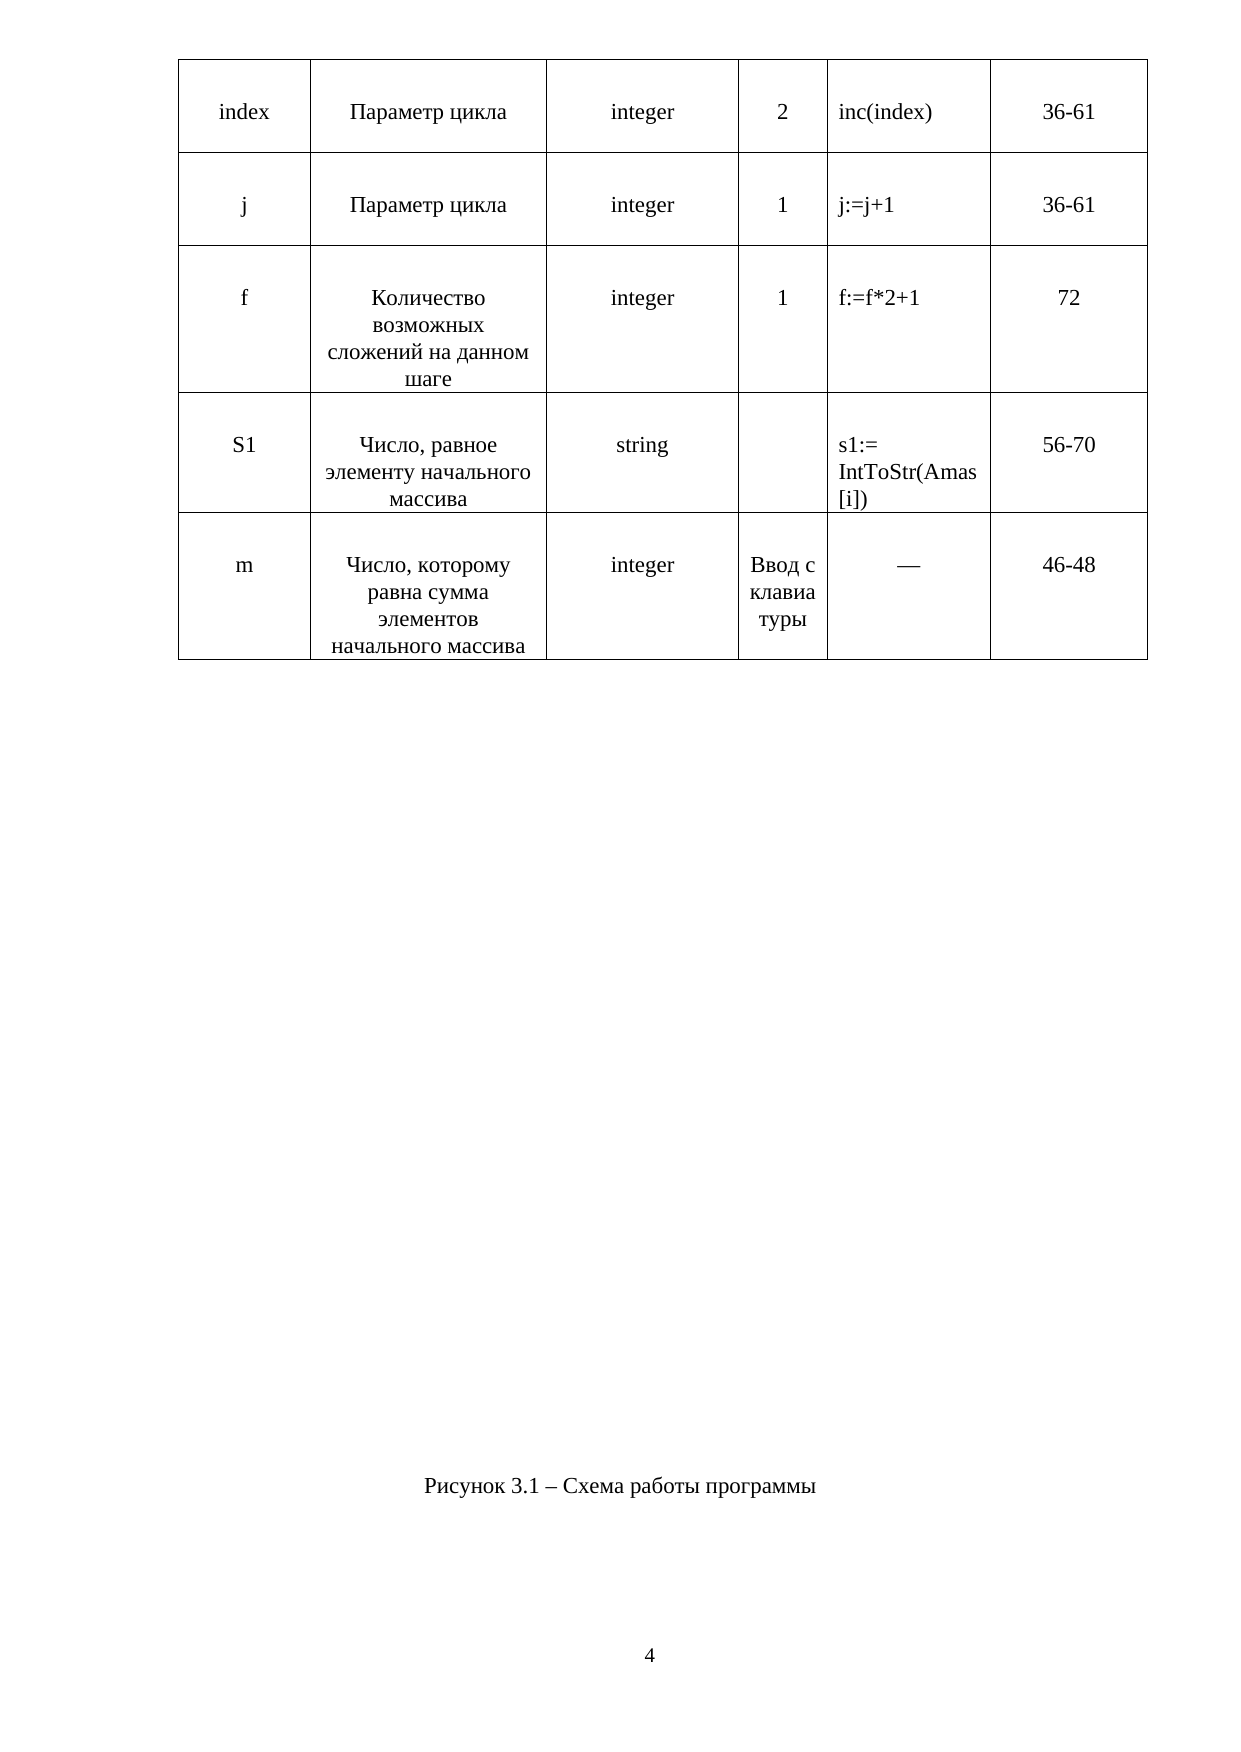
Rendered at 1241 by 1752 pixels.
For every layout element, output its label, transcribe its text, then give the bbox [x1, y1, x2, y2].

table_cell integer [547, 60, 738, 152]
table_cell 1 [739, 246, 827, 392]
table_cell f:=f*2+1 [828, 246, 990, 392]
table_cell j [179, 153, 310, 245]
table_cell 1 [739, 153, 827, 245]
table_cell integer [547, 246, 738, 392]
table_cell Параметр цикла [311, 153, 546, 245]
table_cell S1 [179, 393, 310, 512]
table_cell 2 [739, 60, 827, 152]
table_cell m [179, 513, 310, 659]
table_cell string [547, 393, 738, 512]
table_cell — [828, 513, 990, 659]
table_cell integer [547, 513, 738, 659]
table_cell index [179, 60, 310, 152]
table_cell Количество возможных сложений на данном шаге [311, 246, 546, 392]
table_cell Число, которому равна сумма элементов начального массива [311, 513, 546, 659]
table_cell integer [547, 153, 738, 245]
table_cell 72 [991, 246, 1147, 392]
table_cell 46-48 [991, 513, 1147, 659]
table_cell j:=j+1 [828, 153, 990, 245]
table_cell Ввод с клавиатуры [739, 513, 827, 659]
table_cell Параметр цикла [311, 60, 546, 152]
table_cell 56-70 [991, 393, 1147, 512]
table_cell [739, 393, 827, 512]
table_cell inc(index) [828, 60, 990, 152]
table_cell 36-61 [991, 153, 1147, 245]
table_cell Число, равное элементу начального массива [311, 393, 546, 512]
text Рисунок 3.1 – Схема работы программы [29, 1472, 1211, 1499]
table_cell s1:= IntToStr(Amas[i]) [828, 393, 990, 512]
table_cell 36-61 [991, 60, 1147, 152]
table_cell f [179, 246, 310, 392]
